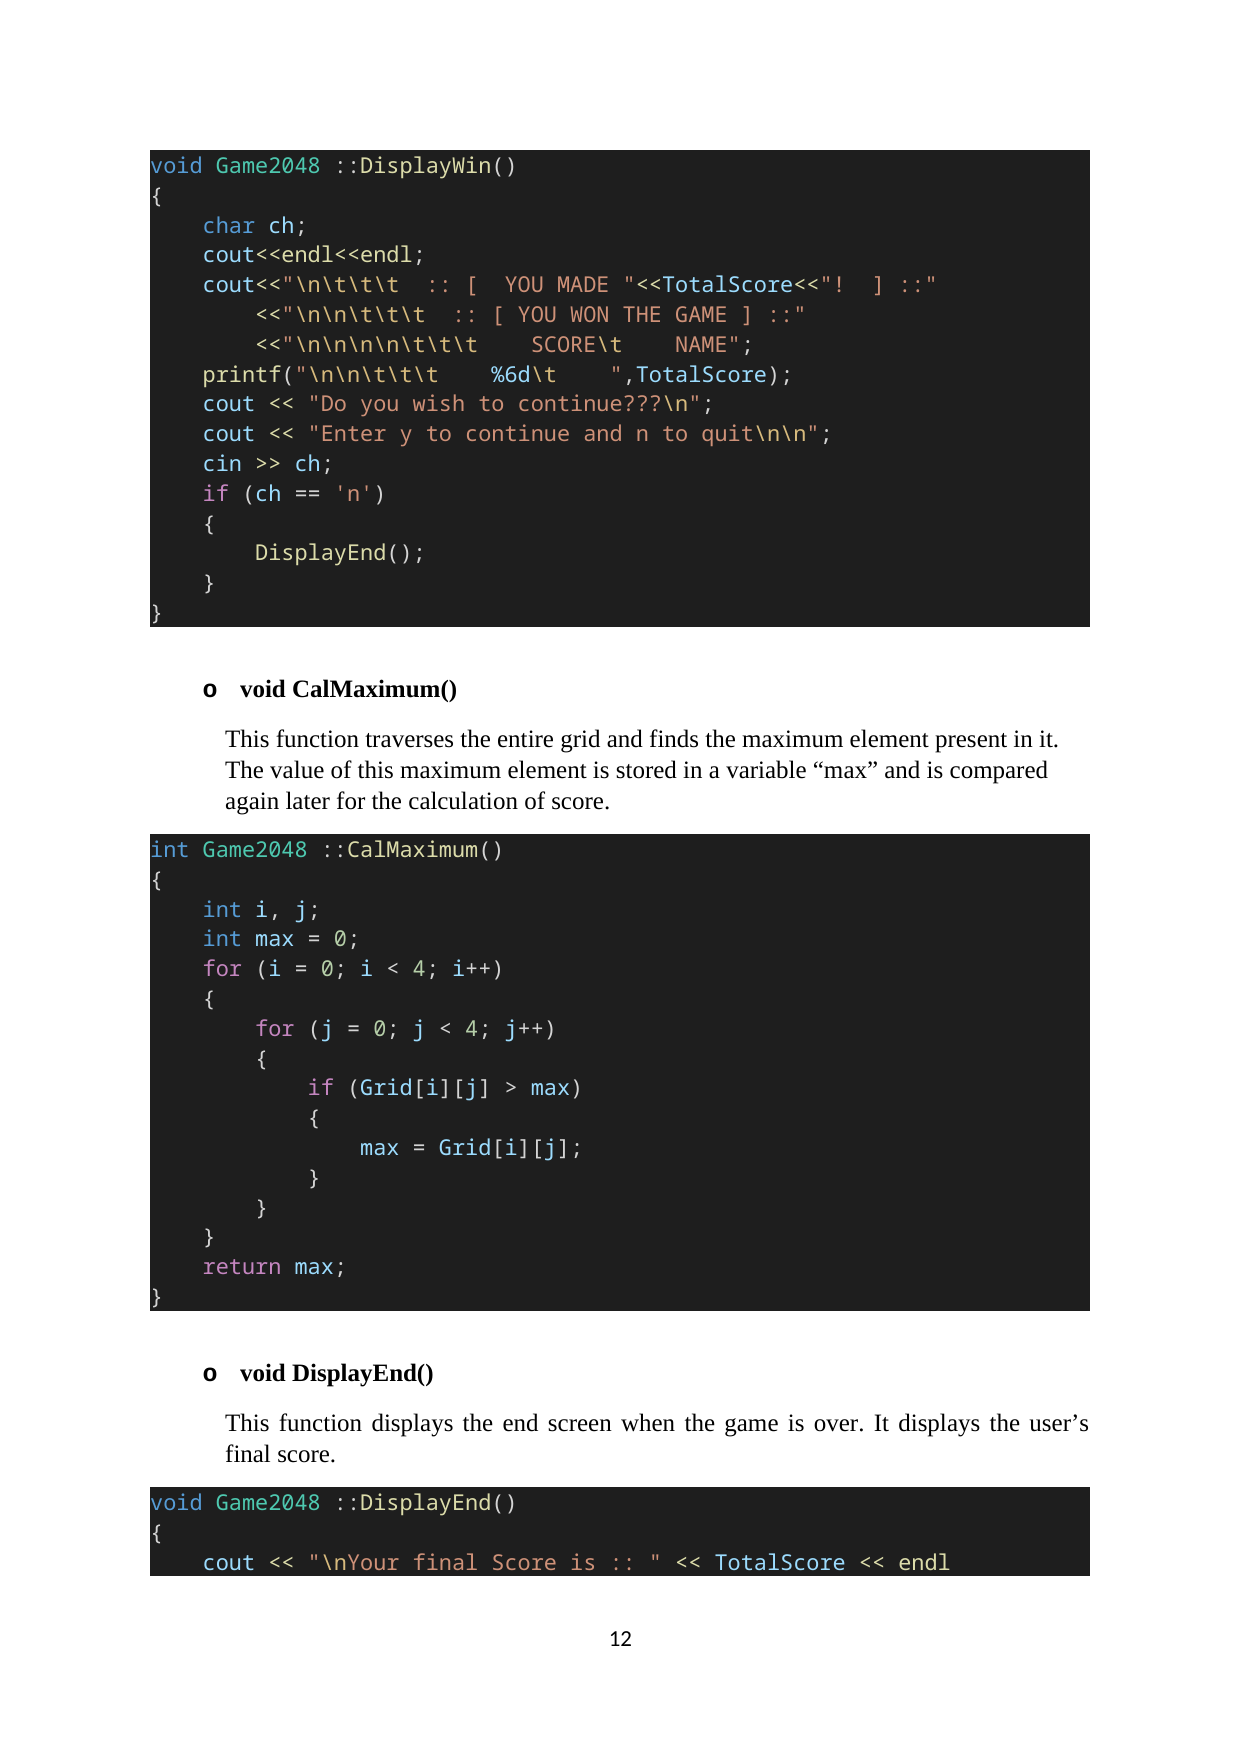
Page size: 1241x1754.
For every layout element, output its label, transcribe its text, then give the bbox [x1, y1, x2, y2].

text This function displays the end screen when the game is over. It displays the user’s final score. [225, 1408, 1090, 1468]
text { [150, 1517, 1090, 1547]
text return max; [150, 1251, 1090, 1281]
list void DisplayEnd() [202, 1358, 1090, 1389]
text int i, j; [150, 894, 1090, 923]
text for (i = 0; i < 4; i++) [150, 953, 1090, 983]
text <<"\n\n\t\t\t :: [ YOU WON THE GAME ] ::" [150, 299, 1090, 329]
text DisplayEnd(); [150, 537, 1090, 567]
text max = Grid[i][j]; [150, 1132, 1090, 1162]
text cout<<"\n\t\t\t :: [ YOU MADE "<<TotalScore<<"! ] ::" [150, 269, 1090, 299]
text } [150, 567, 1090, 597]
text cout << "\nYour final Score is :: " << TotalScore << endl [150, 1547, 1090, 1576]
text } [150, 1192, 1090, 1221]
text if (Grid[i][j] > max) [150, 1072, 1090, 1102]
text { [150, 507, 1090, 537]
list void CalMaximum() [202, 674, 1090, 705]
text } [150, 1281, 1090, 1311]
text { [150, 1102, 1090, 1132]
text } [150, 1162, 1090, 1192]
text int max = 0; [150, 923, 1090, 953]
text { [150, 983, 1090, 1013]
text if (ch == 'n') [150, 478, 1090, 507]
text { [150, 864, 1090, 894]
text cout << "Enter y to continue and n to quit\n\n"; [150, 418, 1090, 448]
text cout<<endl<<endl; [150, 239, 1090, 269]
text void Game2048 ::DisplayEnd() [150, 1487, 1090, 1517]
text int Game2048 ::CalMaximum() [150, 834, 1090, 864]
text { [150, 1043, 1090, 1072]
text This function traverses the entire grid and finds the maximum element present in it. The value of this maximum element is stored in a variable “max” and is compared again later for the calculation of score. [225, 724, 1090, 815]
text } [150, 597, 1090, 627]
text cout << "Do you wish to continue???\n"; [150, 388, 1090, 418]
text } [150, 1221, 1090, 1251]
text printf("\n\n\t\t\t %6d\t ",TotalScore); [150, 358, 1090, 388]
text void Game2048 ::DisplayWin() [150, 150, 1090, 180]
text <<"\n\n\n\n\t\t\t SCORE\t NAME"; [150, 329, 1090, 358]
text char ch; [150, 209, 1090, 239]
text cin >> ch; [150, 448, 1090, 478]
text { [150, 180, 1090, 209]
text for (j = 0; j < 4; j++) [150, 1013, 1090, 1043]
